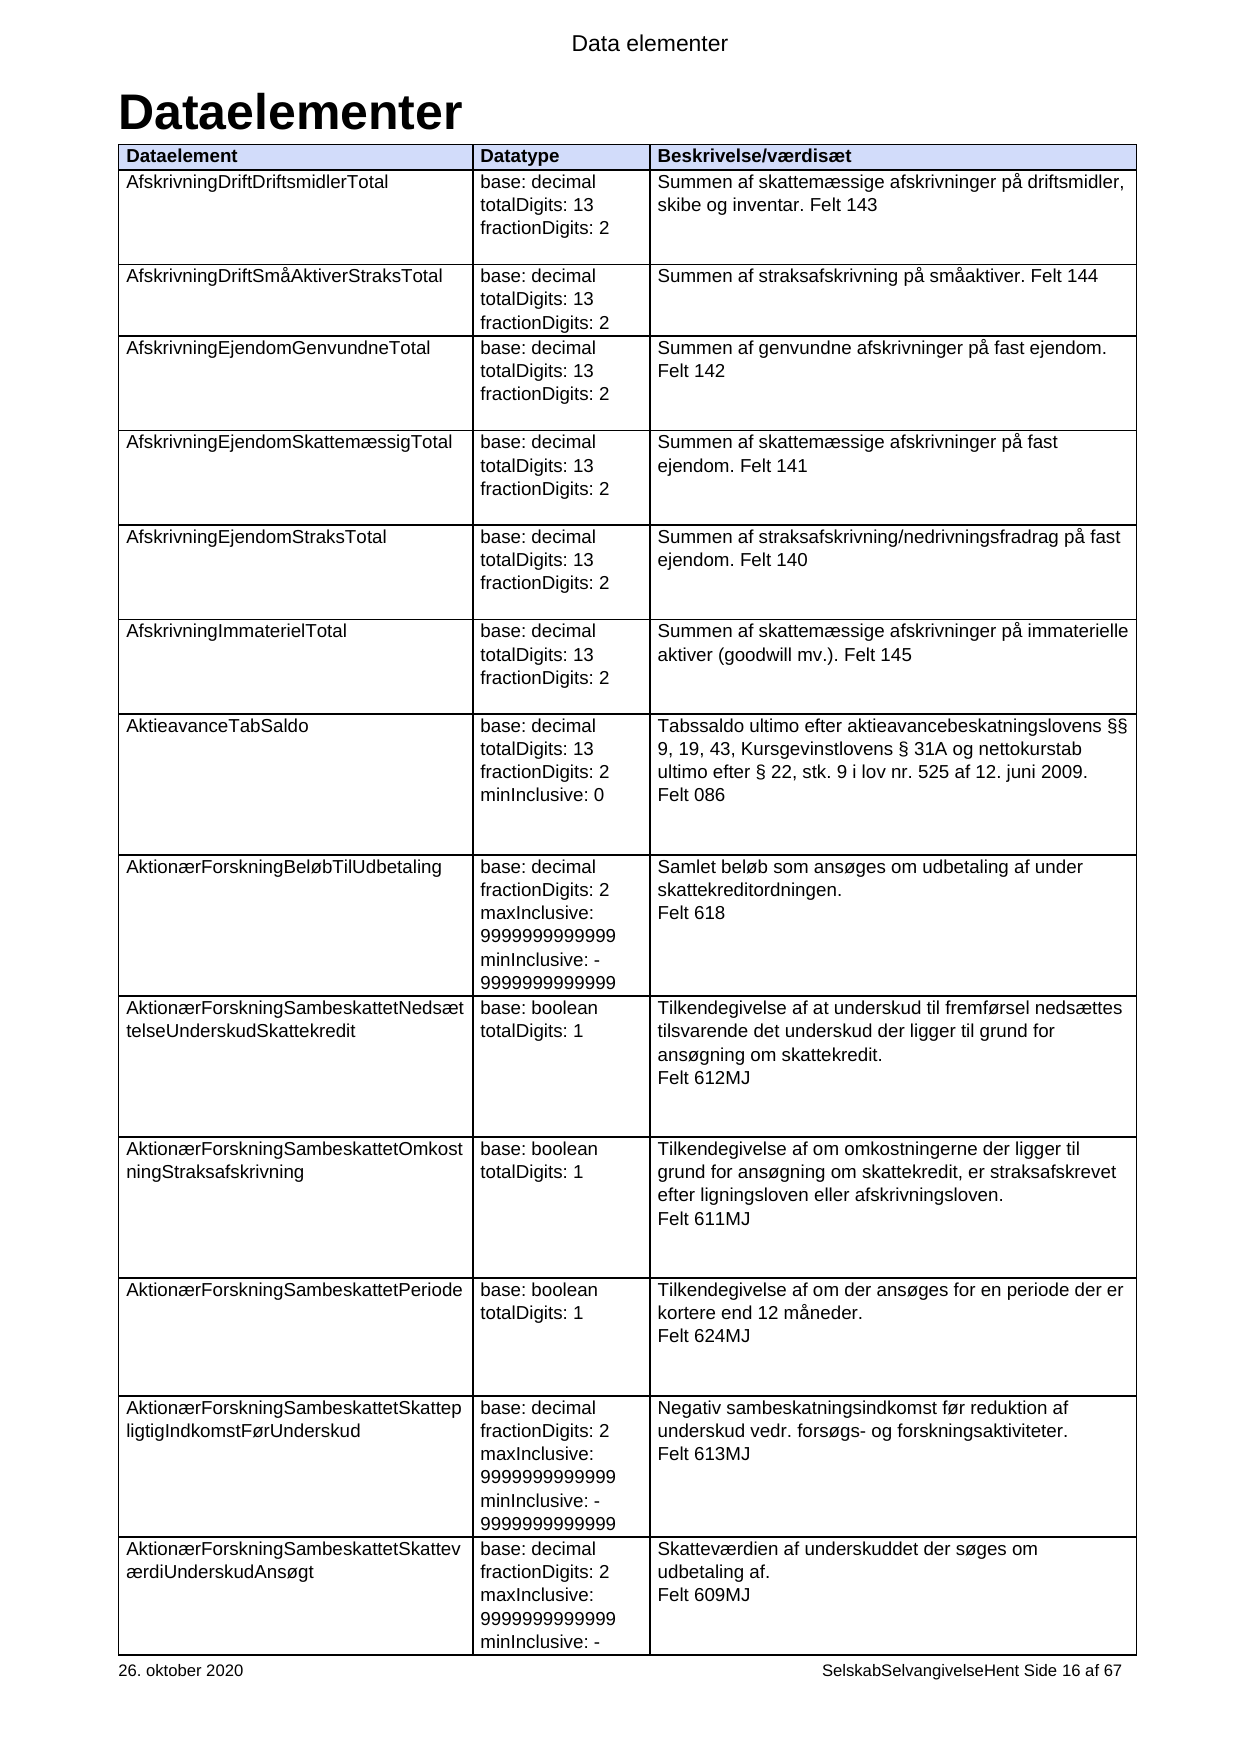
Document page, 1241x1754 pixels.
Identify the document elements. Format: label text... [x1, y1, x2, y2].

table_cell Tabssaldo ultimo efter aktieavancebeskatningslovens §§ 9, 19, 43, Kursgevinstlovens § 31A og nettokurstab ultimo efter § 22, stk. 9 i lov nr. 525 af 12. juni 2009. Felt 086 [651, 715, 1136, 854]
table_cell base: boolean totalDigits: 1 [474, 997, 649, 1136]
table_cell base: boolean totalDigits: 1 [474, 1138, 649, 1277]
table_cell AktionærForskningSambeskattetOmkostningStraksafskrivning [119, 1138, 472, 1277]
table_cell base: boolean totalDigits: 1 [474, 1279, 649, 1395]
table_cell AktionærForskningBeløbTilUdbetaling [119, 856, 472, 995]
table_cell Summen af skattemæssige afskrivninger på driftsmidler, skibe og inventar. Felt 143 [651, 171, 1136, 263]
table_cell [119, 1538, 472, 1654]
table_cell Samlet beløb som ansøges om udbetaling af under skattekreditordningen. Felt 618 [651, 856, 1136, 995]
table_cell base: decimal totalDigits: 13 fractionDigits: 2 [474, 431, 649, 524]
table_cell Negativ sambeskatningsindkomst før reduktion af underskud vedr. forsøgs- og forskningsaktiviteter. Felt 613MJ [651, 1397, 1136, 1536]
table_cell AktionærForskningSambeskattetPeriode [119, 1279, 472, 1395]
table_cell Summen af skattemæssige afskrivninger på immaterielle aktiver (goodwill mv.). Felt 145 [651, 620, 1136, 713]
table_cell base: decimal totalDigits: 13 fractionDigits: 2 [474, 171, 649, 263]
table_cell base: decimal fractionDigits: 2 maxInclusive: 9999999999999 minInclusive: -9999999999999 [474, 856, 649, 995]
table_cell base: decimal fractionDigits: 2 maxInclusive: 9999999999999 minInclusive: -9999999999999 [474, 1397, 649, 1536]
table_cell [474, 1538, 649, 1654]
table_cell AktieavanceTabSaldo [119, 715, 472, 854]
table_cell AktionærForskningSambeskattetSkattepligtigIndkomstFørUnderskud [119, 1397, 472, 1536]
table_cell Summen af straksafskrivning på småaktiver. Felt 144 [651, 265, 1136, 335]
table_cell base: decimal totalDigits: 13 fractionDigits: 2 minInclusive: 0 [474, 715, 649, 854]
table_cell Tilkendegivelse af at underskud til fremførsel nedsættes tilsvarende det underskud der ligger til grund for ansøgning om skattekredit. Felt 612MJ [651, 997, 1136, 1136]
table_cell Summen af genvundne afskrivninger på fast ejendom. Felt 142 [651, 337, 1136, 429]
table_header Beskrivelse/værdisæt [651, 145, 1136, 169]
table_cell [651, 1538, 1136, 1654]
table_header Dataelement [119, 145, 472, 169]
table_cell base: decimal totalDigits: 13 fractionDigits: 2 [474, 265, 649, 335]
table_cell base: decimal totalDigits: 13 fractionDigits: 2 [474, 620, 649, 713]
table_cell base: decimal totalDigits: 13 fractionDigits: 2 [474, 337, 649, 429]
table_header Datatype [474, 145, 649, 169]
table_cell AfskrivningEjendomGenvundneTotal [119, 337, 472, 429]
table_cell AfskrivningImmaterielTotal [119, 620, 472, 713]
table_cell Tilkendegivelse af om omkostningerne der ligger til grund for ansøgning om skattekredit, er straksafskrevet efter ligningsloven eller afskrivningsloven. Felt 611MJ [651, 1138, 1136, 1277]
text Dataelementer [118, 82, 1181, 140]
table_cell AfskrivningDriftDriftsmidlerTotal [119, 171, 472, 263]
table_cell AfskrivningEjendomSkattemæssigTotal [119, 431, 472, 524]
table_cell base: decimal totalDigits: 13 fractionDigits: 2 [474, 526, 649, 618]
table_cell Summen af straksafskrivning/nedrivningsfradrag på fast ejendom. Felt 140 [651, 526, 1136, 618]
table_cell AktionærForskningSambeskattetNedsættelseUnderskudSkattekredit [119, 997, 472, 1136]
table_cell AfskrivningDriftSmåAktiverStraksTotal [119, 265, 472, 335]
table_cell AfskrivningEjendomStraksTotal [119, 526, 472, 618]
table_cell Summen af skattemæssige afskrivninger på fast ejendom. Felt 141 [651, 431, 1136, 524]
table_cell Tilkendegivelse af om der ansøges for en periode der er kortere end 12 måneder. Felt 624MJ [651, 1279, 1136, 1395]
